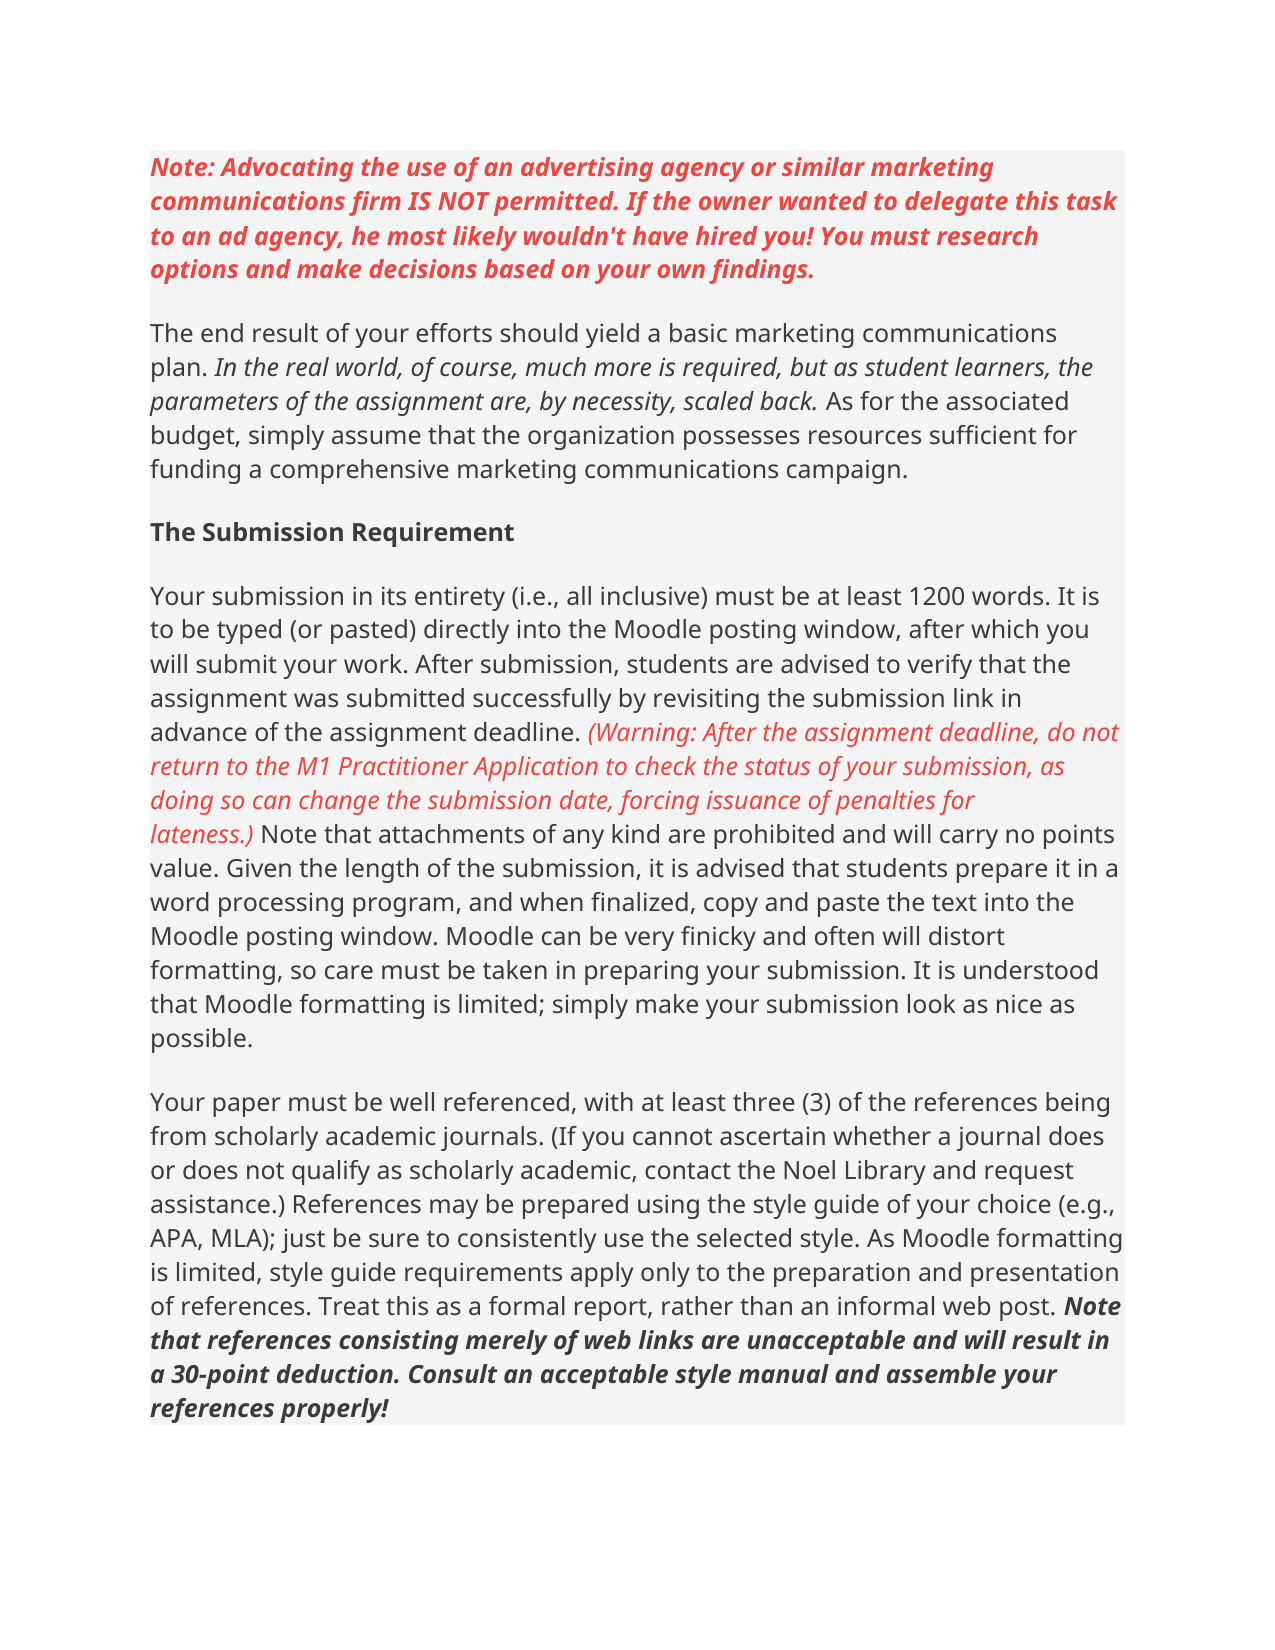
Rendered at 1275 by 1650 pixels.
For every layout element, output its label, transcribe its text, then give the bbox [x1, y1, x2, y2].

text Your submission in its entirety (i.e., all inclusive) must be at least 1200 words. It is to be typed (or pasted) directly into the Moodle posting window, after which you will submit your work. After submission, students are advised to verify that the assignment was submitted successfully by revisiting the submission link in advance of the assignment deadline. (Warning: After the assignment deadline, do not return to the M1 Practitioner Application to check the status of your submission, as doing so can change the submission date, forcing issuance of penalties for lateness.) Note that attachments of any kind are prohibited and will carry no points value. Given the length of the submission, it is advised that students prepare it in a word processing program, and when finalized, copy and paste the text into the Moodle posting window. Moodle can be very finicky and often will distort formatting, so care must be taken in preparing your submission. It is understood that Moodle formatting is limited; simply make your submission look as nice as possible. [150, 578, 1125, 1055]
text Note: Advocating the use of an advertising agency or similar marketing communications firm IS NOT permitted. If the owner wanted to delegate this task to an ad agency, he most likely wouldn't have hired you! You must research options and make decisions based on your own findings. [150, 150, 1125, 286]
text Your paper must be well referenced, with at least three (3) of the references being from scholarly academic journals. (If you cannot ascertain whether a journal does or does not qualify as scholarly academic, contact the Noel Library and request assistance.) References may be prepared using the style guide of your choice (e.g., APA, MLA); just be sure to consistently use the selected style. As Moodle formatting is limited, style guide requirements apply only to the preparation and presentation of references. Treat this as a formal report, rather than an informal web post. Note that references consisting merely of web links are unacceptable and will result in a 30-point deduction. Consult an acceptable style manual and assemble your references properly! [150, 1084, 1125, 1425]
text The Submission Requirement [150, 515, 1125, 549]
text The end result of your efforts should yield a basic marketing communications plan. In the real world, of course, much more is required, but as student learners, the parameters of the assignment are, by necessity, scaled back. As for the associated budget, simply assume that the organization possesses resources sufficient for funding a comprehensive marketing communications campaign. [150, 315, 1125, 486]
